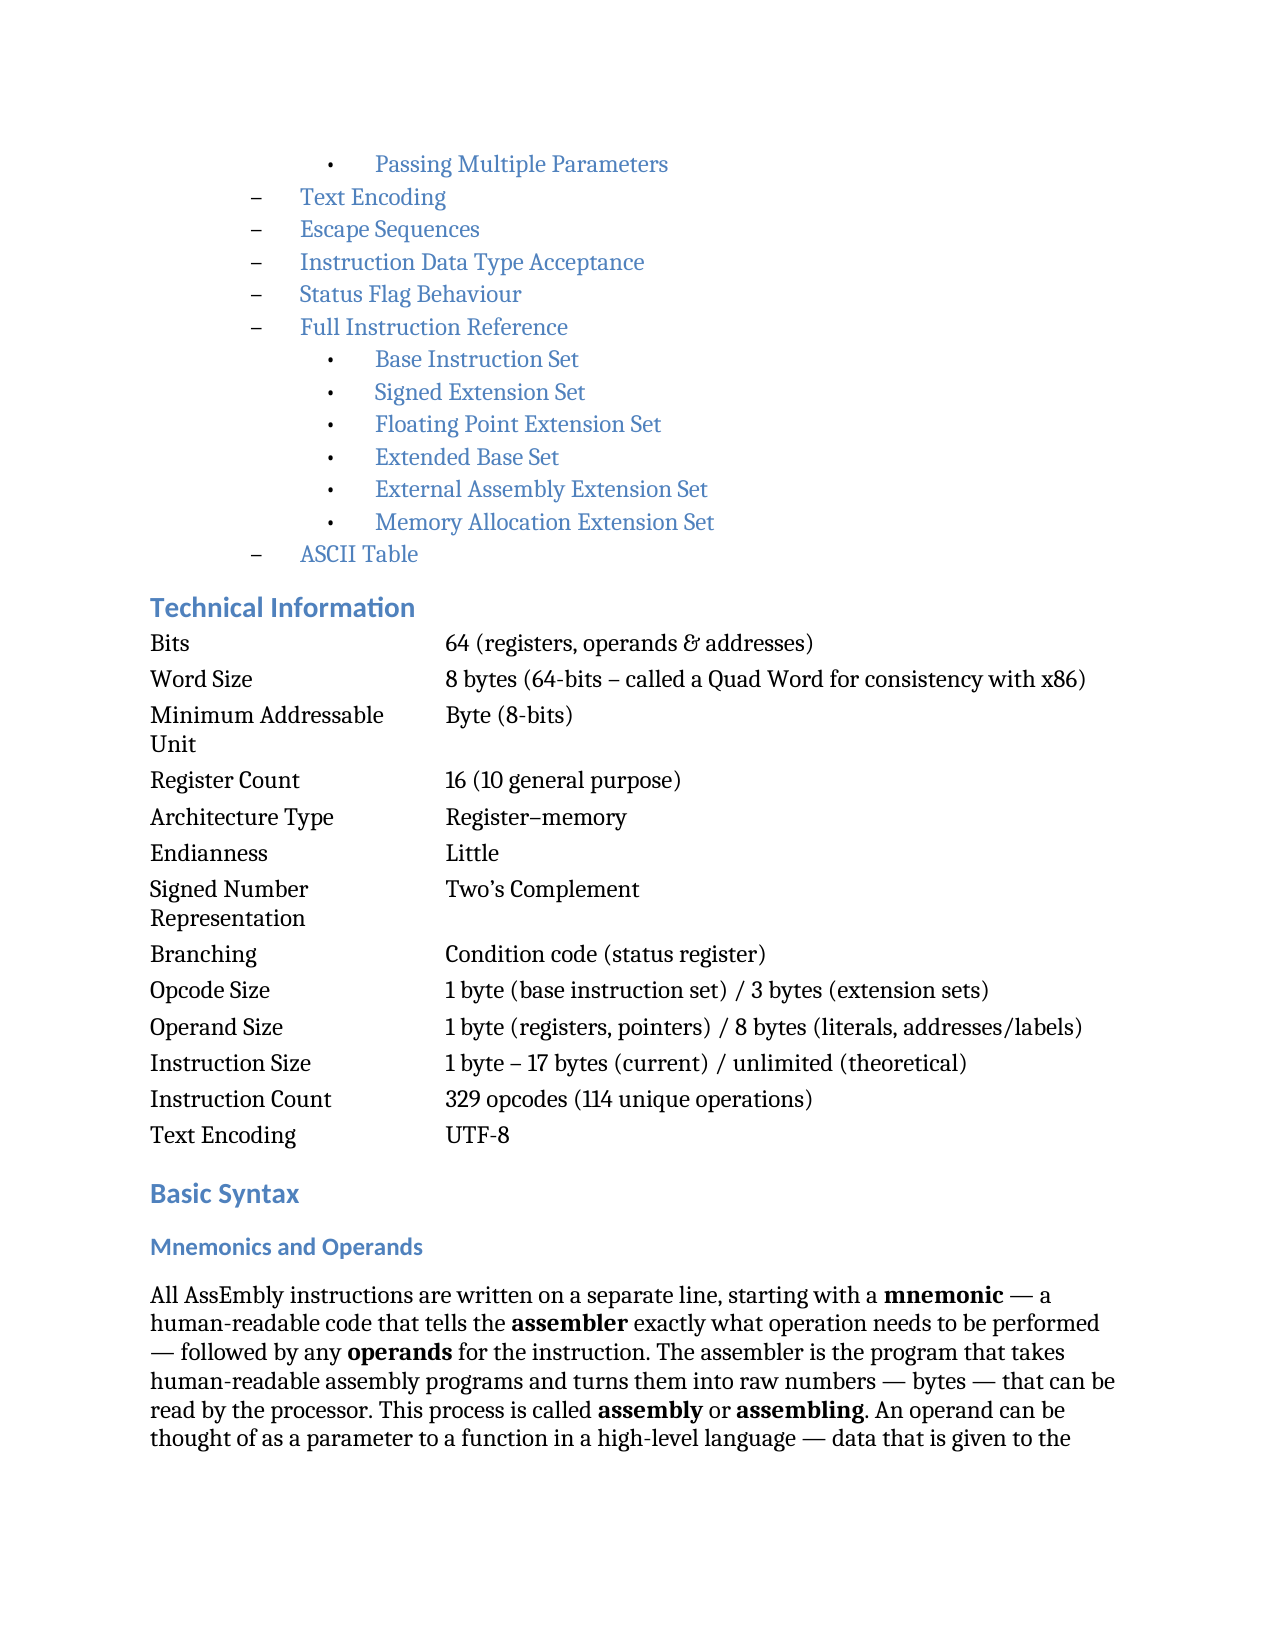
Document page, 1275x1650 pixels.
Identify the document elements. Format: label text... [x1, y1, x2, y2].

table_cell Register–memory [434, 799, 1114, 835]
list Passing Multiple Parameters [325, 150, 1125, 179]
table_cell Opcode Size [139, 973, 434, 1009]
table_cell 1 byte (base instruction set) / 3 bytes (extension sets) [434, 973, 1114, 1009]
table_cell Instruction Count [139, 1081, 434, 1118]
table_cell Byte (8-bits) [434, 698, 1114, 763]
table_cell Condition code (status register) [434, 936, 1114, 973]
table_cell 1 byte – 17 bytes (current) / unlimited (theoretical) [434, 1045, 1114, 1081]
table_cell 1 byte (registers, pointers) / 8 bytes (literals, addresses/labels) [434, 1009, 1114, 1045]
table_cell Little [434, 835, 1114, 871]
list Text Encoding [250, 182, 1125, 211]
table_cell Instruction Size [139, 1045, 434, 1081]
table_header Bits [139, 625, 434, 661]
table_cell Signed Number Representation [139, 871, 434, 936]
list Instruction Data Type Acceptance [250, 247, 1125, 276]
subtitle Mnemonics and Operands [150, 1231, 1125, 1262]
table_cell Branching [139, 936, 434, 973]
table_cell 329 opcodes (114 unique operations) [434, 1081, 1114, 1118]
subtitle Technical Information [150, 589, 1125, 625]
list External Assembly Extension Set [325, 475, 1125, 504]
table_cell Operand Size [139, 1009, 434, 1045]
table_cell UTF-8 [434, 1118, 1114, 1154]
list Floating Point Extension Set [325, 410, 1125, 439]
table_cell Endianness [139, 835, 434, 871]
table_cell Text Encoding [139, 1118, 434, 1154]
table_cell 16 (10 general purpose) [434, 763, 1114, 799]
table_cell Register Count [139, 763, 434, 799]
list Status Flag Behaviour [250, 280, 1125, 309]
table_cell Architecture Type [139, 799, 434, 835]
list Full Instruction Reference [250, 312, 1125, 341]
list Base Instruction Set [325, 345, 1125, 374]
list Extended Base Set [325, 442, 1125, 471]
list Memory Allocation Extension Set [325, 507, 1125, 536]
table_cell Minimum Addressable Unit [139, 698, 434, 763]
list ASCII Table [250, 540, 1125, 569]
table_cell 8 bytes (64-bits – called a Quad Word for consistency with x86) [434, 661, 1114, 698]
list Escape Sequences [250, 215, 1125, 244]
table_cell Word Size [139, 661, 434, 698]
table_header 64 (registers, operands & addresses) [434, 625, 1114, 661]
table_cell Two’s Complement [434, 871, 1114, 936]
subtitle Basic Syntax [150, 1175, 1125, 1210]
list Signed Extension Set [325, 377, 1125, 406]
